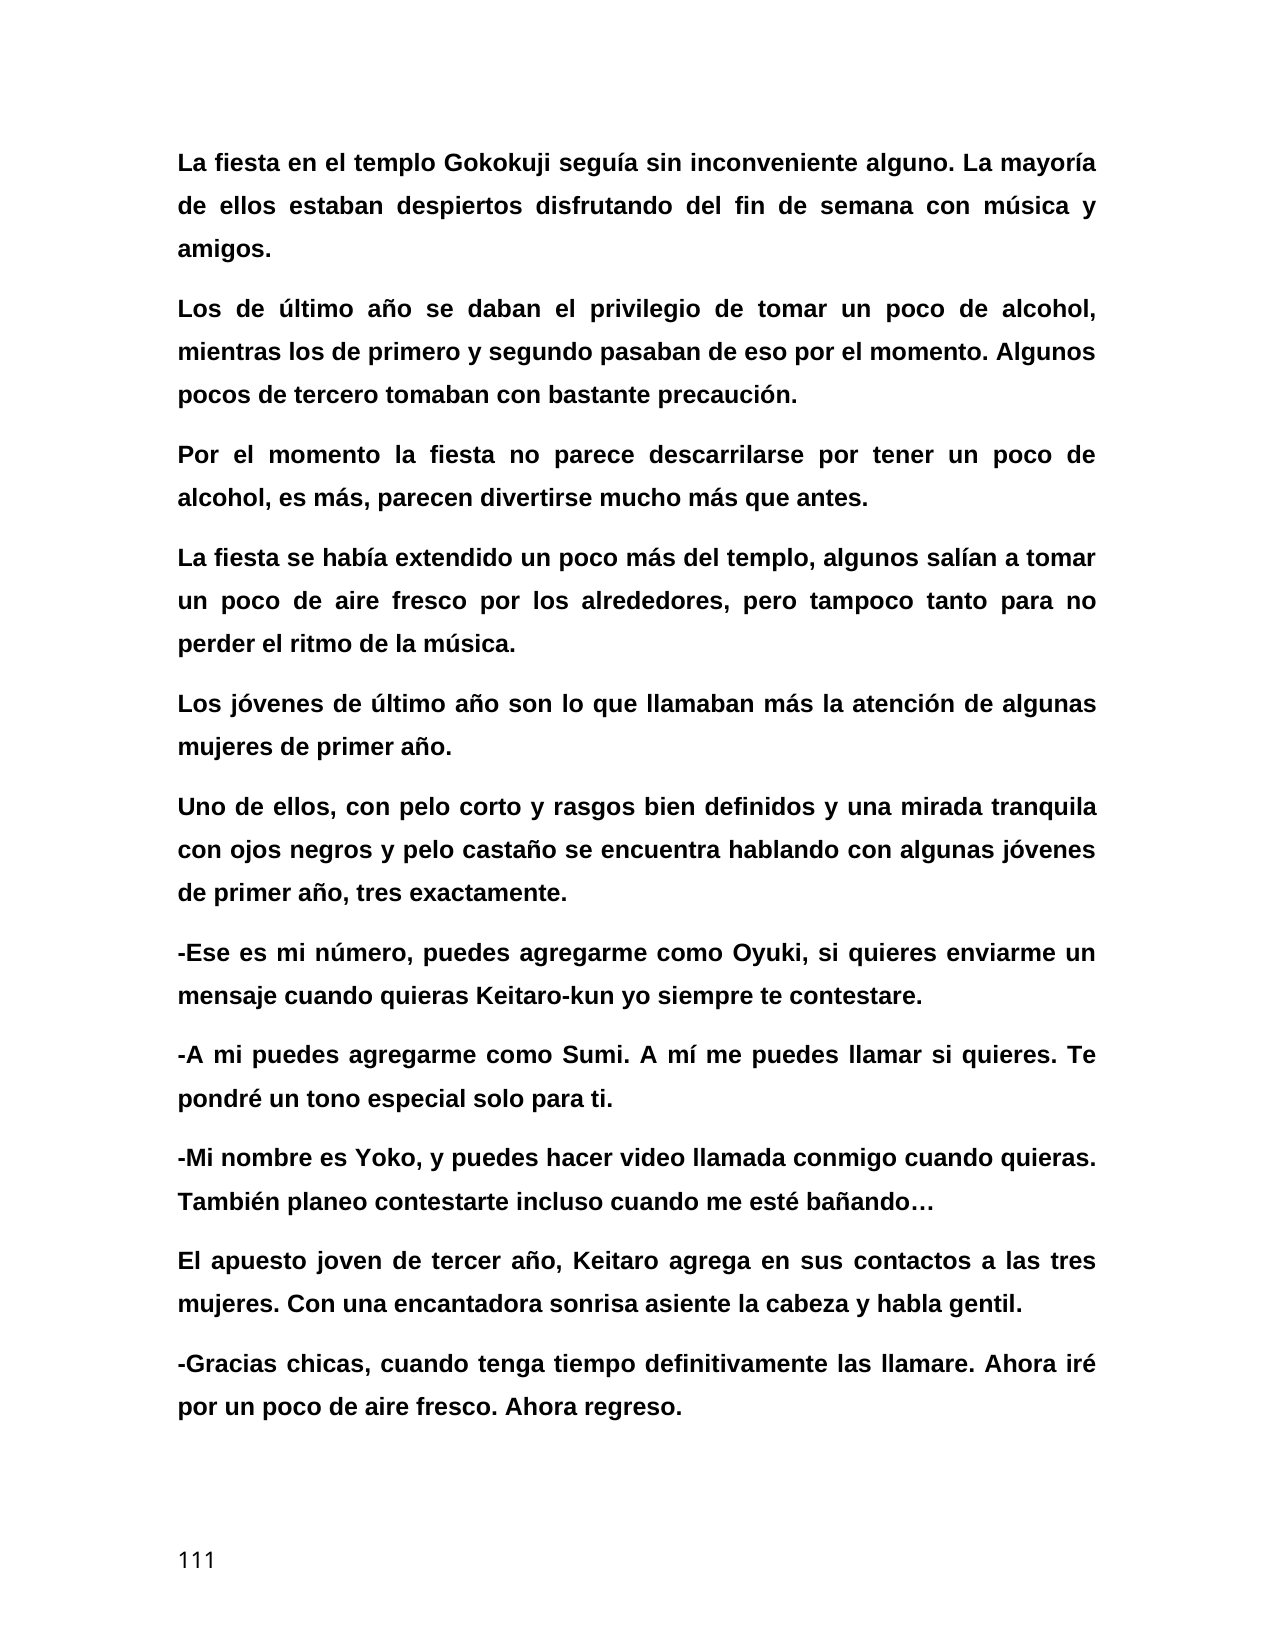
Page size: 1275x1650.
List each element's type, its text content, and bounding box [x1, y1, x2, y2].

text -Mi nombre es Yoko, y puedes hacer video llamada conmigo cuando quieras. También planeo contestarte incluso cuando me esté bañando… [177, 1143, 1098, 1215]
text El apuesto joven de tercer año, Keitaro agrega en sus contactos a las tres mujeres. Con una encantadora sonrisa asiente la cabeza y habla gentil. [177, 1246, 1098, 1318]
text Uno de ellos, con pelo corto y rasgos bien definidos y una mirada tranquila con ojos negros y pelo castaño se encuentra hablando con algunas jóvenes de primer año, tres exactamente. [177, 792, 1098, 907]
text -Gracias chicas, cuando tenga tiempo definitivamente las llamare. Ahora iré por un poco de aire fresco. Ahora regreso. [177, 1349, 1098, 1421]
text Por el momento la fiesta no parece descarrilarse por tener un poco de alcohol, es más, parecen divertirse mucho más que antes. [177, 440, 1098, 512]
text -Ese es mi número, puedes agregarme como Oyuki, si quieres enviarme un mensaje cuando quieras Keitaro-kun yo siempre te contestare. [177, 938, 1098, 1009]
text Los de último año se daban el privilegio de tomar un poco de alcohol, mientras los de primero y segundo pasaban de eso por el momento. Algunos pocos de tercero tomaban con bastante precaución. [177, 294, 1098, 409]
text La fiesta se había extendido un poco más del templo, algunos salían a tomar un poco de aire fresco por los alrededores, pero tampoco tanto para no perder el ritmo de la música. [177, 543, 1098, 658]
text La fiesta en el templo Gokokuji seguía sin inconveniente alguno. La mayoría de ellos estaban despiertos disfrutando del fin de semana con música y amigos. [177, 148, 1098, 263]
text -A mi puedes agregarme como Sumi. A mí me puedes llamar si quieres. Te pondré un tono especial solo para ti. [177, 1041, 1098, 1112]
text Los jóvenes de último año son lo que llamaban más la atención de algunas mujeres de primer año. [177, 689, 1098, 761]
